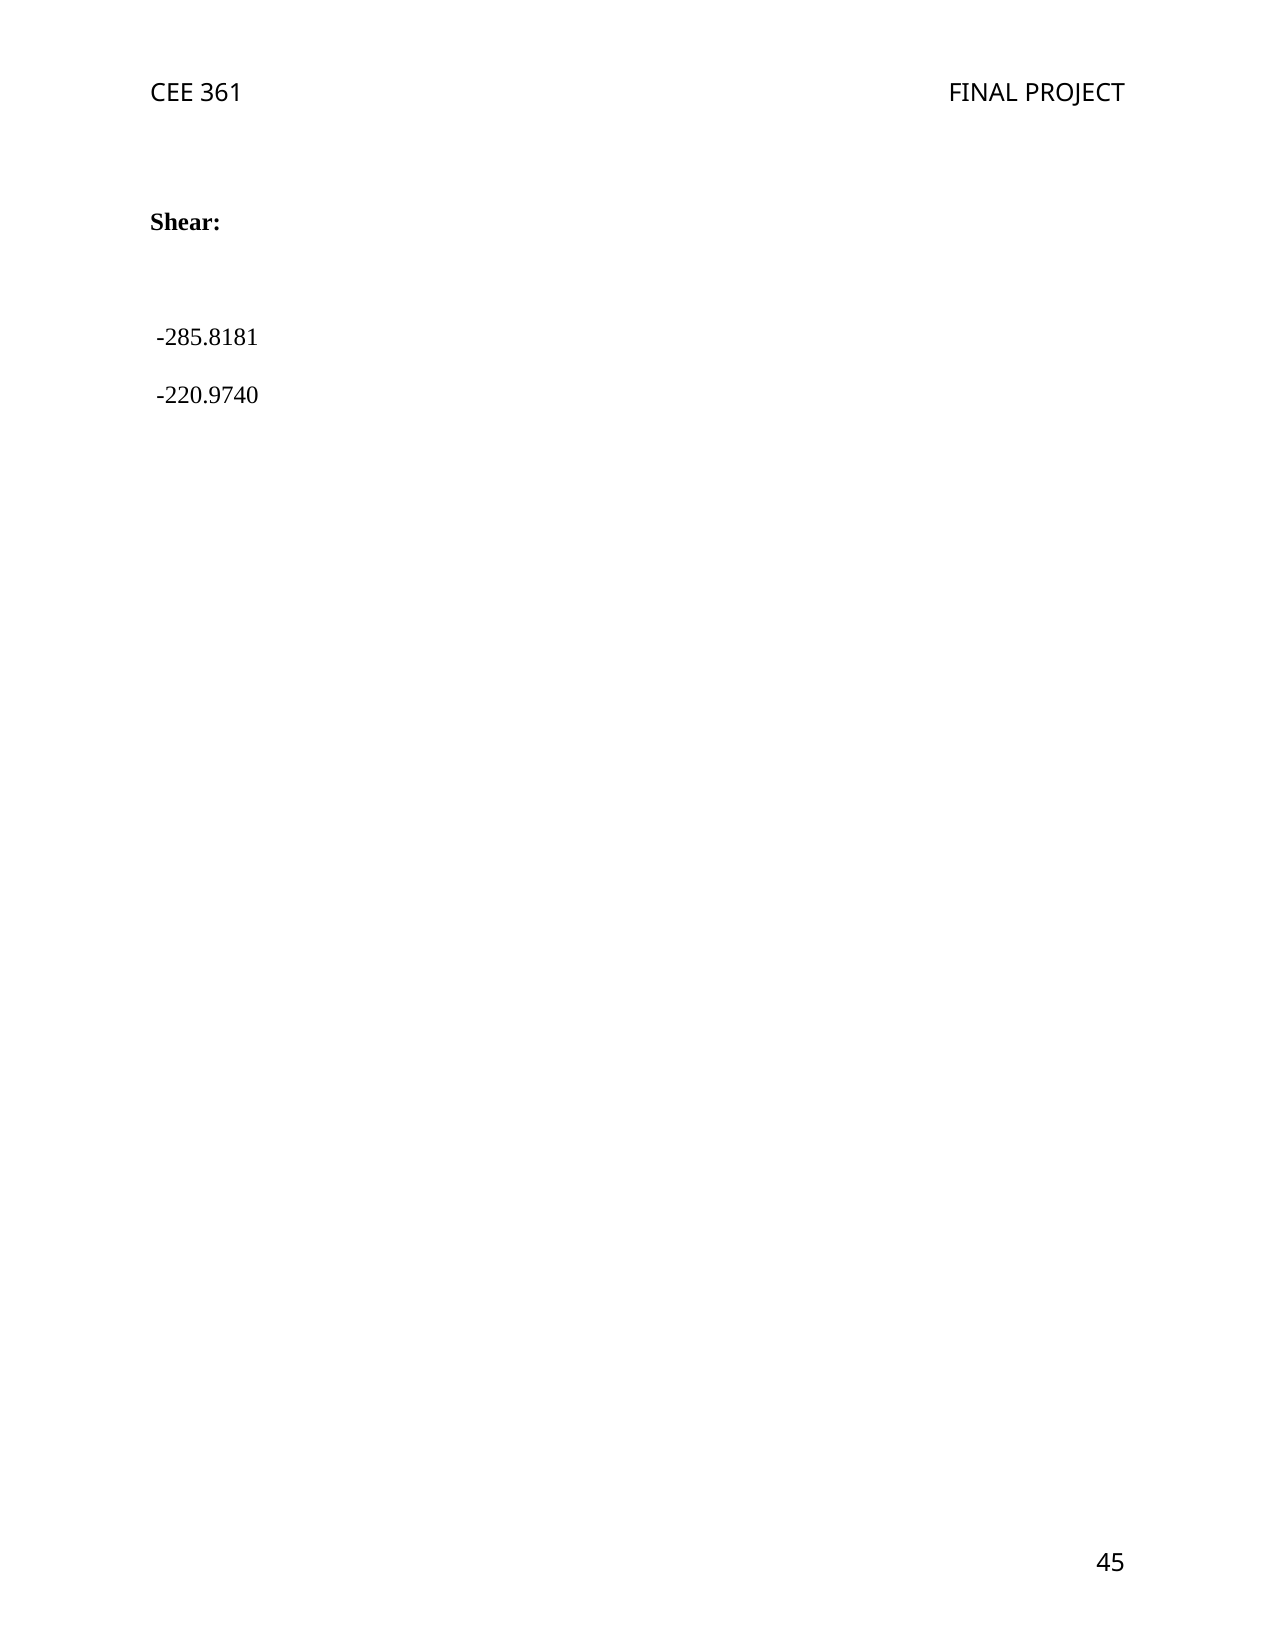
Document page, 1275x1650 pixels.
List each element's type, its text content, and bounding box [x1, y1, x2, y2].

text -285.8181 [150, 322, 1125, 351]
text -220.9740 [150, 380, 1125, 409]
text Shear: [150, 207, 1125, 236]
